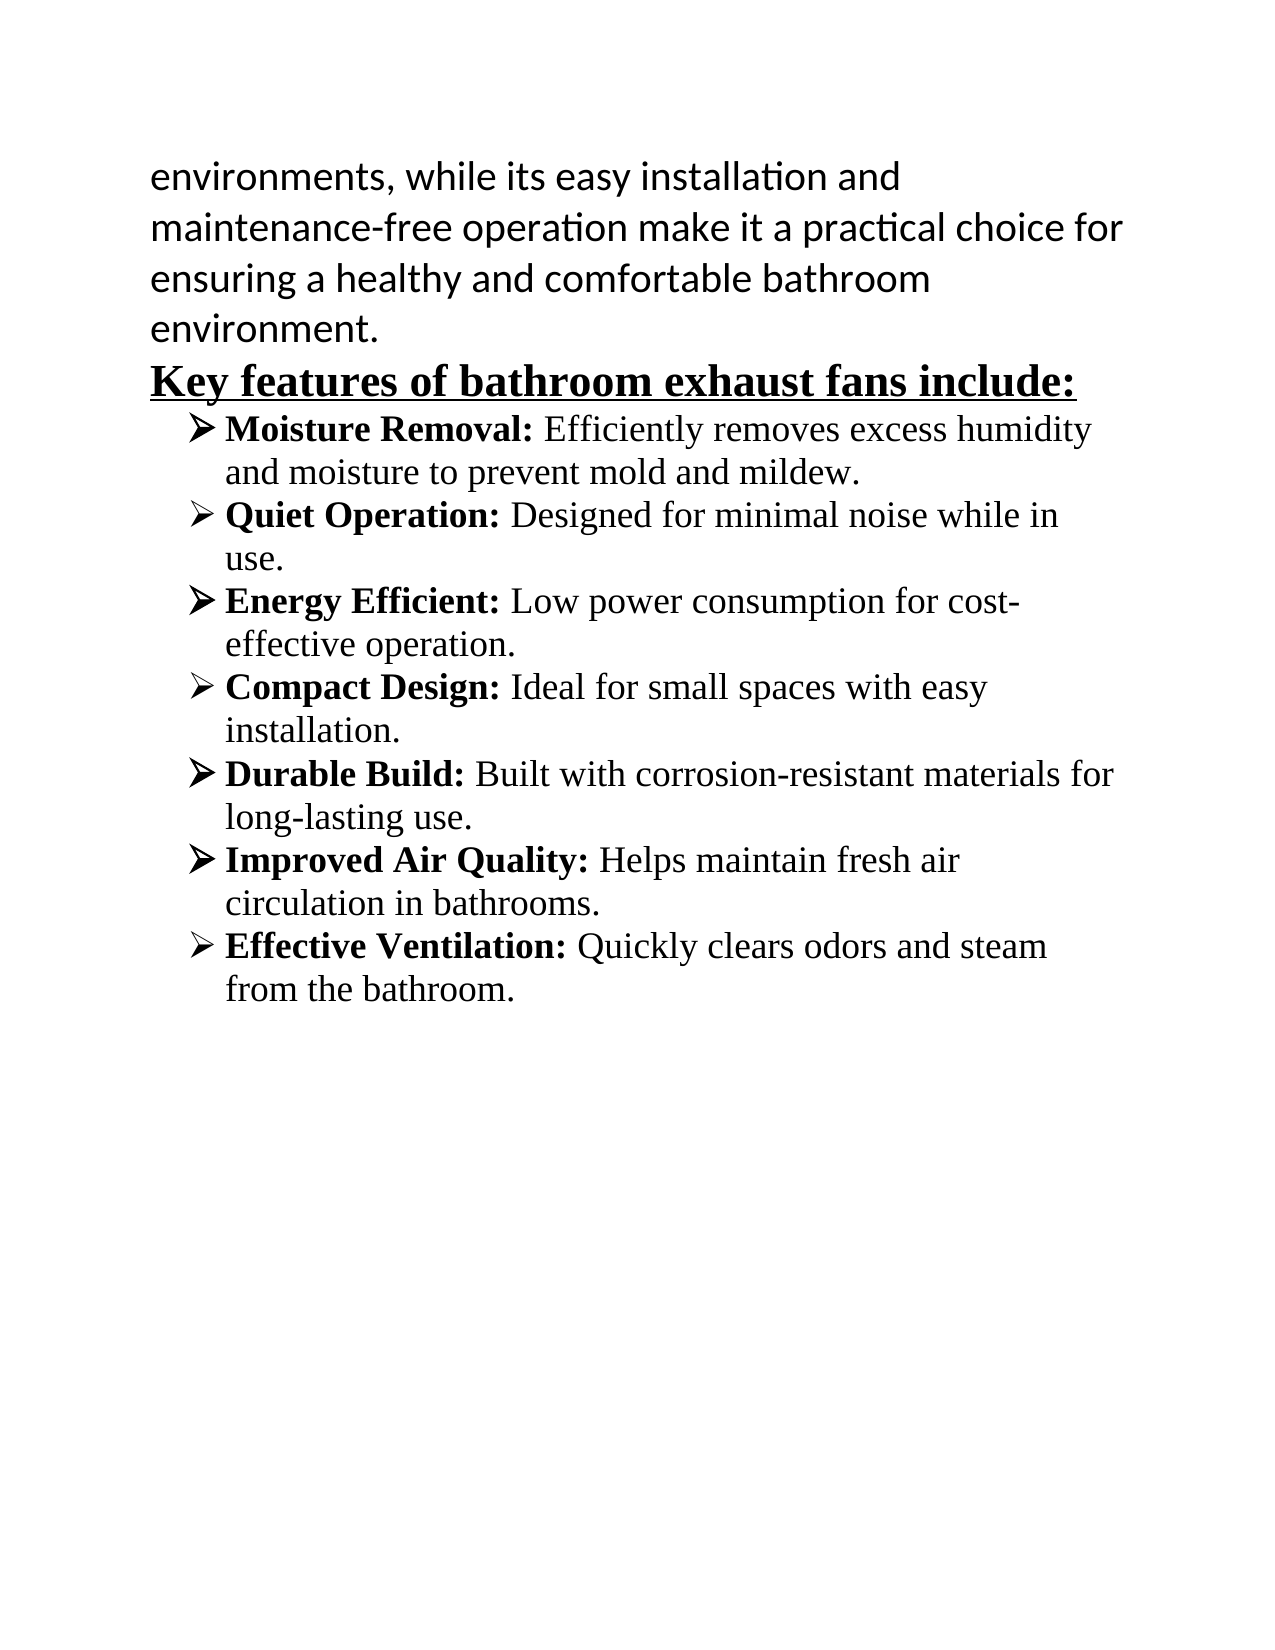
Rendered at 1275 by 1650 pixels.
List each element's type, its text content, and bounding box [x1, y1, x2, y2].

list Improved Air Quality: Helps maintain fresh air circulation in bathrooms. [187, 837, 1125, 923]
list Energy Efficient: Low power consumption for cost-effective operation. [187, 578, 1125, 665]
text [150, 150, 1125, 353]
text Key features of bathroom exhaust fans include: [150, 353, 1125, 406]
list Effective Ventilation: Quickly clears odors and steam from the bathroom. [187, 923, 1125, 1010]
list Durable Build: Built with corrosion-resistant materials for long-lasting use. [187, 751, 1125, 837]
list Moisture Removal: Efficiently removes excess humidity and moisture to prevent mold and mildew. [187, 406, 1125, 492]
list Compact Design: Ideal for small spaces with easy installation. [187, 665, 1125, 751]
list Quiet Operation: Designed for minimal noise while in use. [187, 492, 1125, 578]
